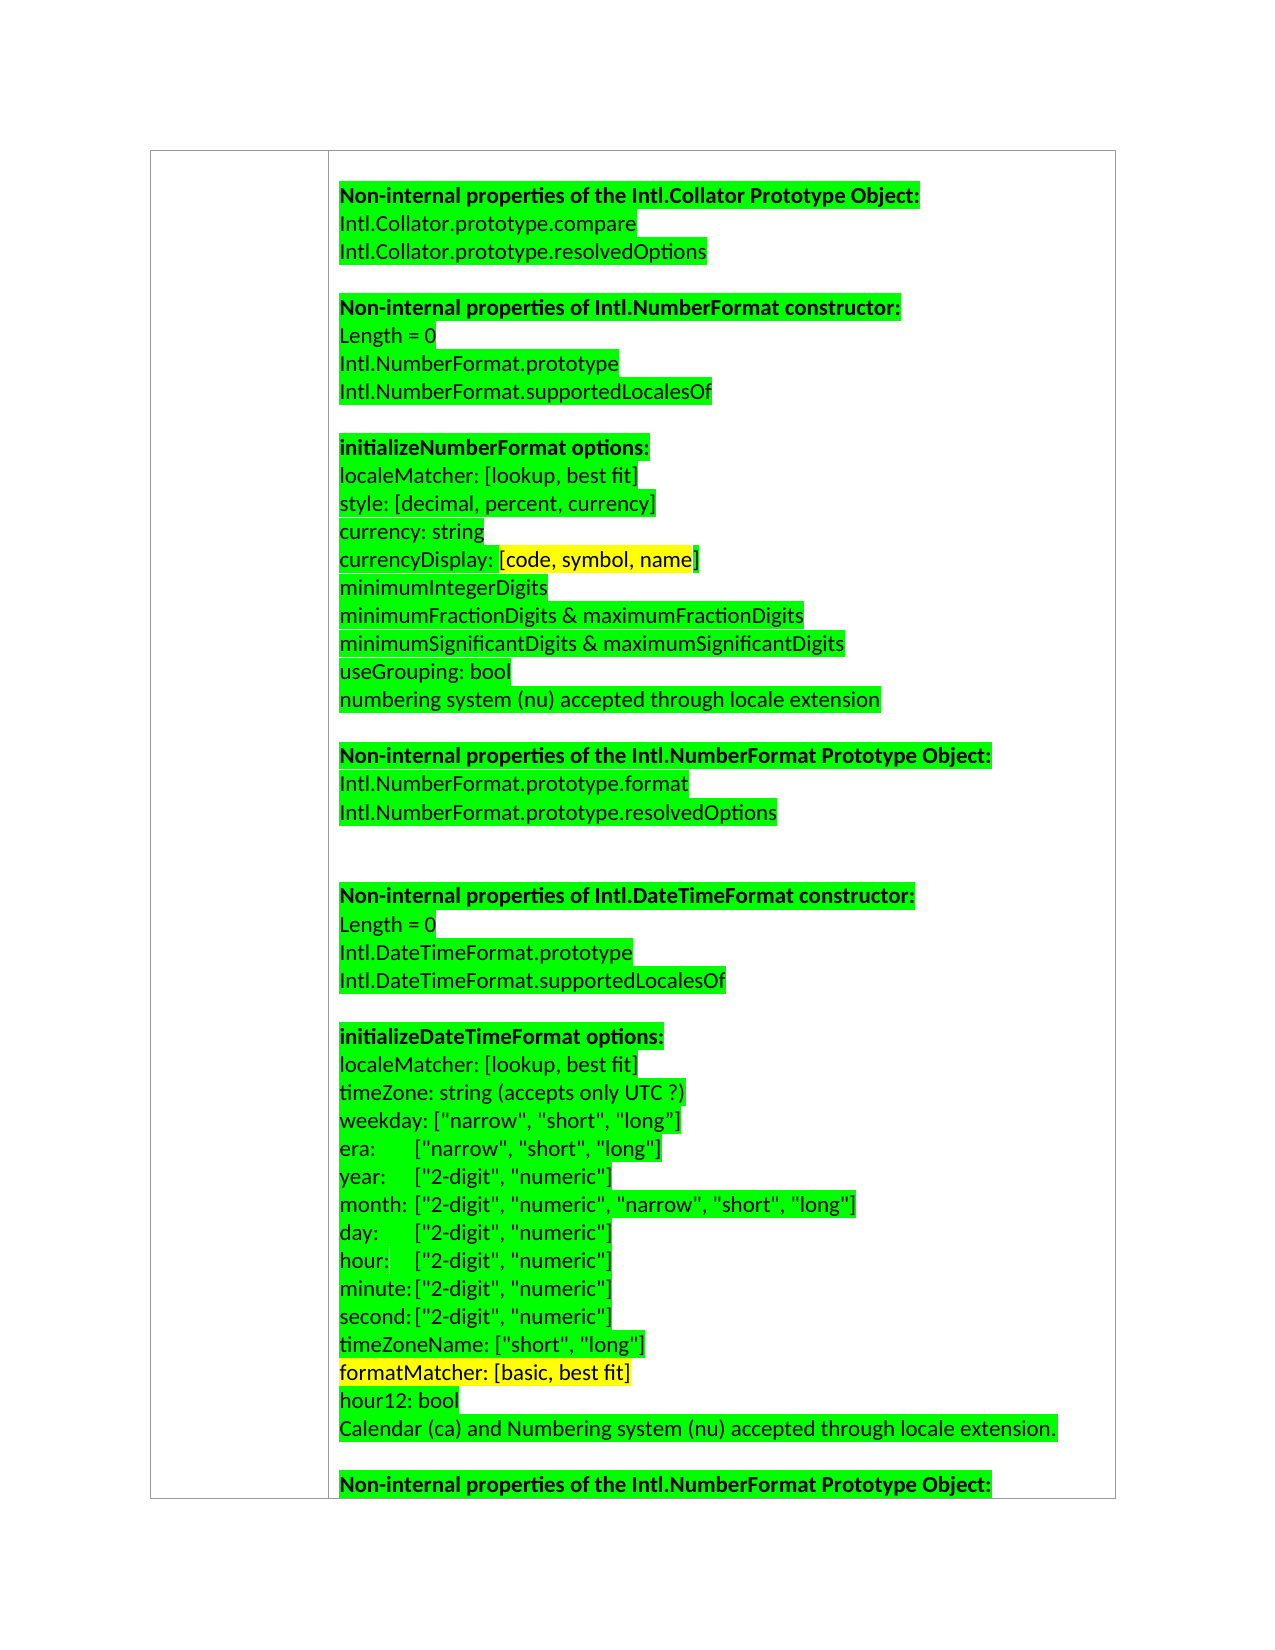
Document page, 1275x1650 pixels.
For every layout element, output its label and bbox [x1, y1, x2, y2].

table_cell [151, 151, 328, 1498]
table_cell [329, 151, 1115, 1498]
